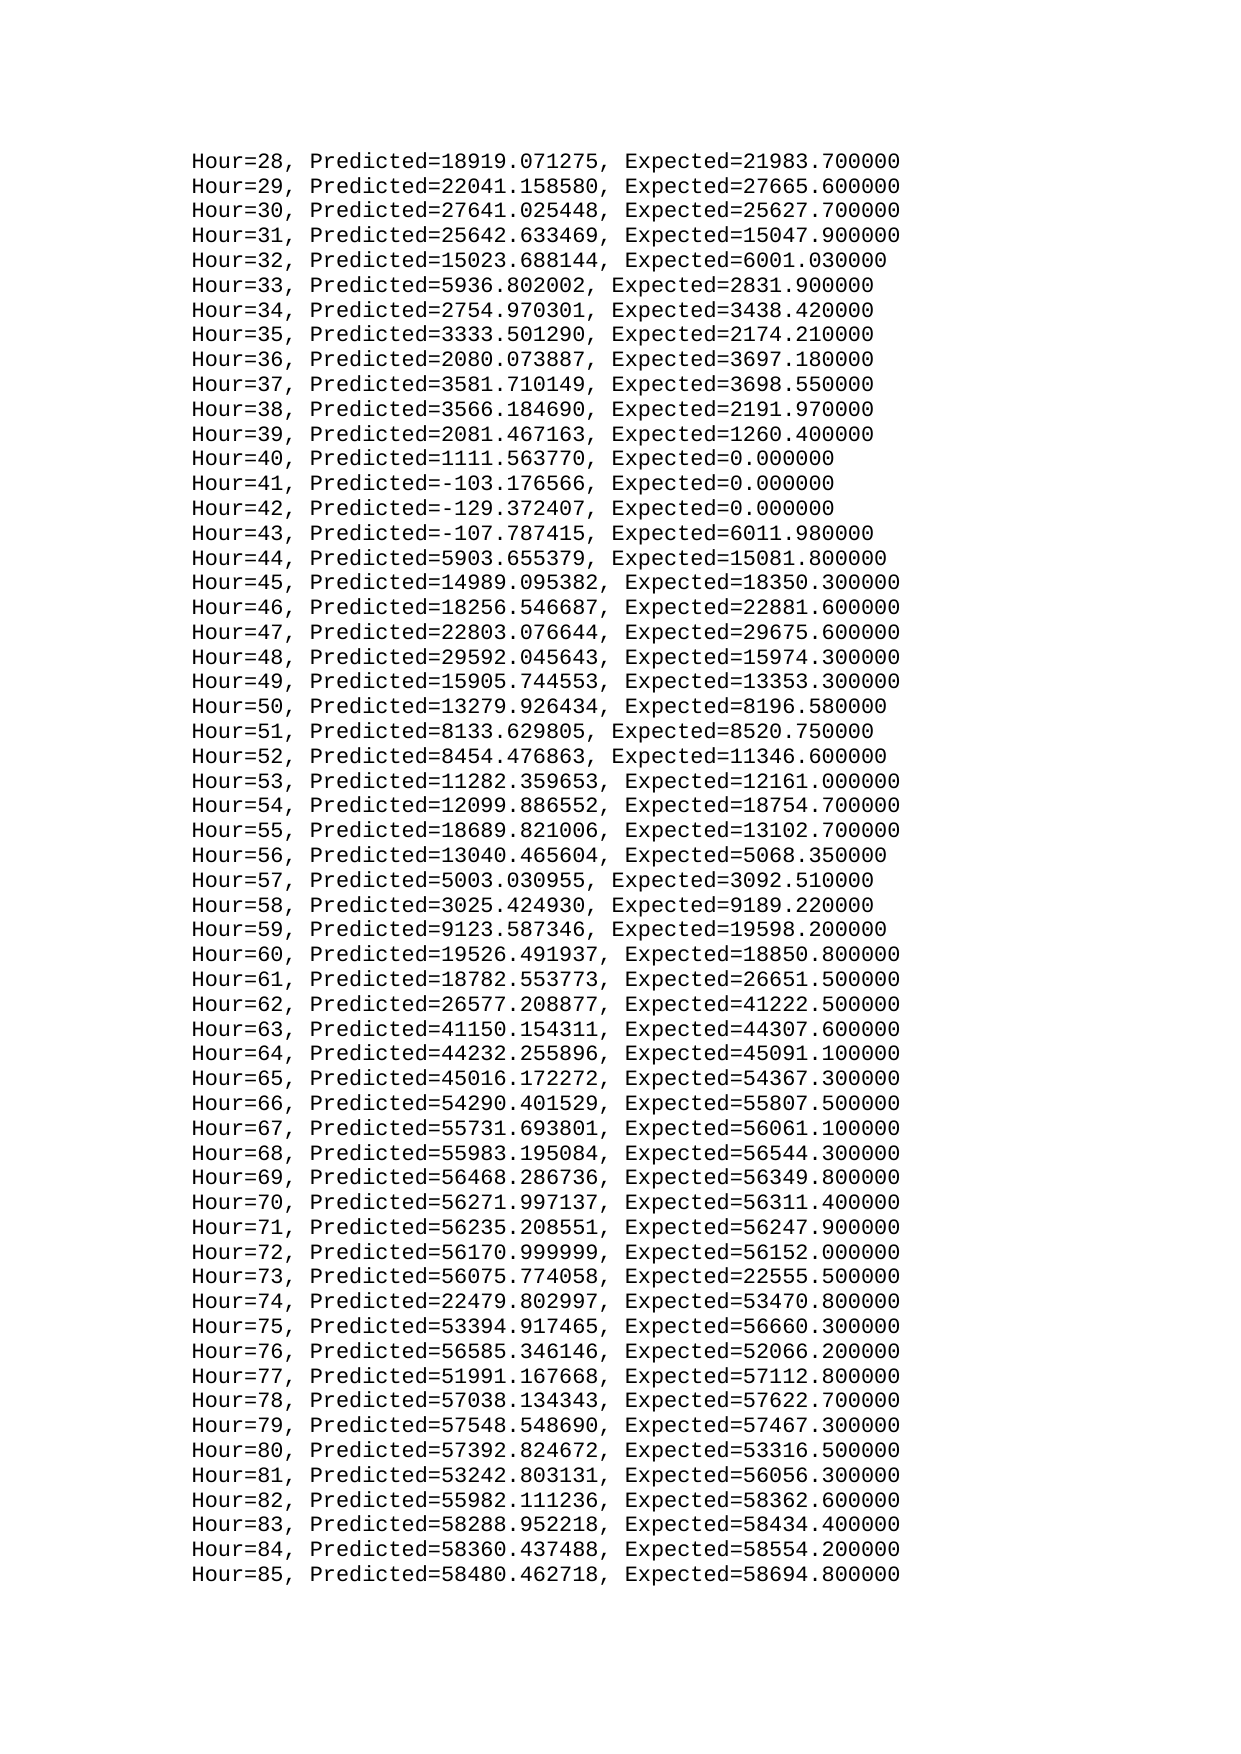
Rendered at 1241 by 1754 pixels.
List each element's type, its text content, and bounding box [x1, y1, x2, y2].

text Hour=52, Predicted=8454.476863, Expected=11346.600000 [139, 745, 1101, 770]
text Hour=84, Predicted=58360.437488, Expected=58554.200000 [139, 1538, 1101, 1563]
text Hour=51, Predicted=8133.629805, Expected=8520.750000 [139, 720, 1101, 745]
text Hour=30, Predicted=27641.025448, Expected=25627.700000 [139, 199, 1101, 224]
text Hour=57, Predicted=5003.030955, Expected=3092.510000 [139, 869, 1101, 894]
text Hour=60, Predicted=19526.491937, Expected=18850.800000 [139, 943, 1101, 968]
text Hour=73, Predicted=56075.774058, Expected=22555.500000 [139, 1266, 1101, 1290]
text Hour=69, Predicted=56468.286736, Expected=56349.800000 [139, 1166, 1101, 1191]
text Hour=83, Predicted=58288.952218, Expected=58434.400000 [139, 1513, 1101, 1538]
text Hour=54, Predicted=12099.886552, Expected=18754.700000 [139, 794, 1101, 819]
text Hour=39, Predicted=2081.467163, Expected=1260.400000 [139, 423, 1101, 447]
text Hour=79, Predicted=57548.548690, Expected=57467.300000 [139, 1414, 1101, 1439]
text Hour=75, Predicted=53394.917465, Expected=56660.300000 [139, 1315, 1101, 1340]
text Hour=43, Predicted=-107.787415, Expected=6011.980000 [139, 522, 1101, 547]
text Hour=85, Predicted=58480.462718, Expected=58694.800000 [139, 1563, 1101, 1588]
text Hour=48, Predicted=29592.045643, Expected=15974.300000 [139, 646, 1101, 671]
text Hour=63, Predicted=41150.154311, Expected=44307.600000 [139, 1018, 1101, 1042]
text Hour=28, Predicted=18919.071275, Expected=21983.700000 [139, 150, 1101, 175]
text Hour=82, Predicted=55982.111236, Expected=58362.600000 [139, 1489, 1101, 1513]
text Hour=50, Predicted=13279.926434, Expected=8196.580000 [139, 695, 1101, 720]
text Hour=44, Predicted=5903.655379, Expected=15081.800000 [139, 547, 1101, 571]
text Hour=70, Predicted=56271.997137, Expected=56311.400000 [139, 1191, 1101, 1216]
text Hour=49, Predicted=15905.744553, Expected=13353.300000 [139, 671, 1101, 695]
text Hour=74, Predicted=22479.802997, Expected=53470.800000 [139, 1290, 1101, 1315]
text Hour=58, Predicted=3025.424930, Expected=9189.220000 [139, 894, 1101, 918]
text Hour=61, Predicted=18782.553773, Expected=26651.500000 [139, 968, 1101, 993]
text Hour=33, Predicted=5936.802002, Expected=2831.900000 [139, 274, 1101, 299]
text Hour=62, Predicted=26577.208877, Expected=41222.500000 [139, 993, 1101, 1018]
text Hour=41, Predicted=-103.176566, Expected=0.000000 [139, 472, 1101, 497]
text Hour=45, Predicted=14989.095382, Expected=18350.300000 [139, 571, 1101, 596]
text Hour=37, Predicted=3581.710149, Expected=3698.550000 [139, 373, 1101, 398]
text Hour=66, Predicted=54290.401529, Expected=55807.500000 [139, 1092, 1101, 1117]
text Hour=77, Predicted=51991.167668, Expected=57112.800000 [139, 1365, 1101, 1389]
text Hour=72, Predicted=56170.999999, Expected=56152.000000 [139, 1241, 1101, 1266]
text Hour=53, Predicted=11282.359653, Expected=12161.000000 [139, 770, 1101, 794]
text Hour=76, Predicted=56585.346146, Expected=52066.200000 [139, 1340, 1101, 1365]
text Hour=38, Predicted=3566.184690, Expected=2191.970000 [139, 398, 1101, 423]
text Hour=81, Predicted=53242.803131, Expected=56056.300000 [139, 1464, 1101, 1489]
text Hour=68, Predicted=55983.195084, Expected=56544.300000 [139, 1142, 1101, 1166]
text Hour=59, Predicted=9123.587346, Expected=19598.200000 [139, 918, 1101, 943]
text Hour=55, Predicted=18689.821006, Expected=13102.700000 [139, 819, 1101, 844]
text Hour=32, Predicted=15023.688144, Expected=6001.030000 [139, 249, 1101, 274]
text Hour=31, Predicted=25642.633469, Expected=15047.900000 [139, 224, 1101, 249]
text Hour=34, Predicted=2754.970301, Expected=3438.420000 [139, 299, 1101, 323]
text Hour=46, Predicted=18256.546687, Expected=22881.600000 [139, 596, 1101, 621]
text Hour=78, Predicted=57038.134343, Expected=57622.700000 [139, 1389, 1101, 1414]
text Hour=40, Predicted=1111.563770, Expected=0.000000 [139, 447, 1101, 472]
text Hour=42, Predicted=-129.372407, Expected=0.000000 [139, 497, 1101, 522]
text Hour=71, Predicted=56235.208551, Expected=56247.900000 [139, 1216, 1101, 1241]
text Hour=80, Predicted=57392.824672, Expected=53316.500000 [139, 1439, 1101, 1464]
text Hour=47, Predicted=22803.076644, Expected=29675.600000 [139, 621, 1101, 646]
text Hour=67, Predicted=55731.693801, Expected=56061.100000 [139, 1117, 1101, 1142]
text Hour=29, Predicted=22041.158580, Expected=27665.600000 [139, 175, 1101, 199]
text Hour=35, Predicted=3333.501290, Expected=2174.210000 [139, 323, 1101, 348]
text Hour=65, Predicted=45016.172272, Expected=54367.300000 [139, 1067, 1101, 1092]
text Hour=64, Predicted=44232.255896, Expected=45091.100000 [139, 1042, 1101, 1067]
text Hour=36, Predicted=2080.073887, Expected=3697.180000 [139, 348, 1101, 373]
text Hour=56, Predicted=13040.465604, Expected=5068.350000 [139, 844, 1101, 869]
